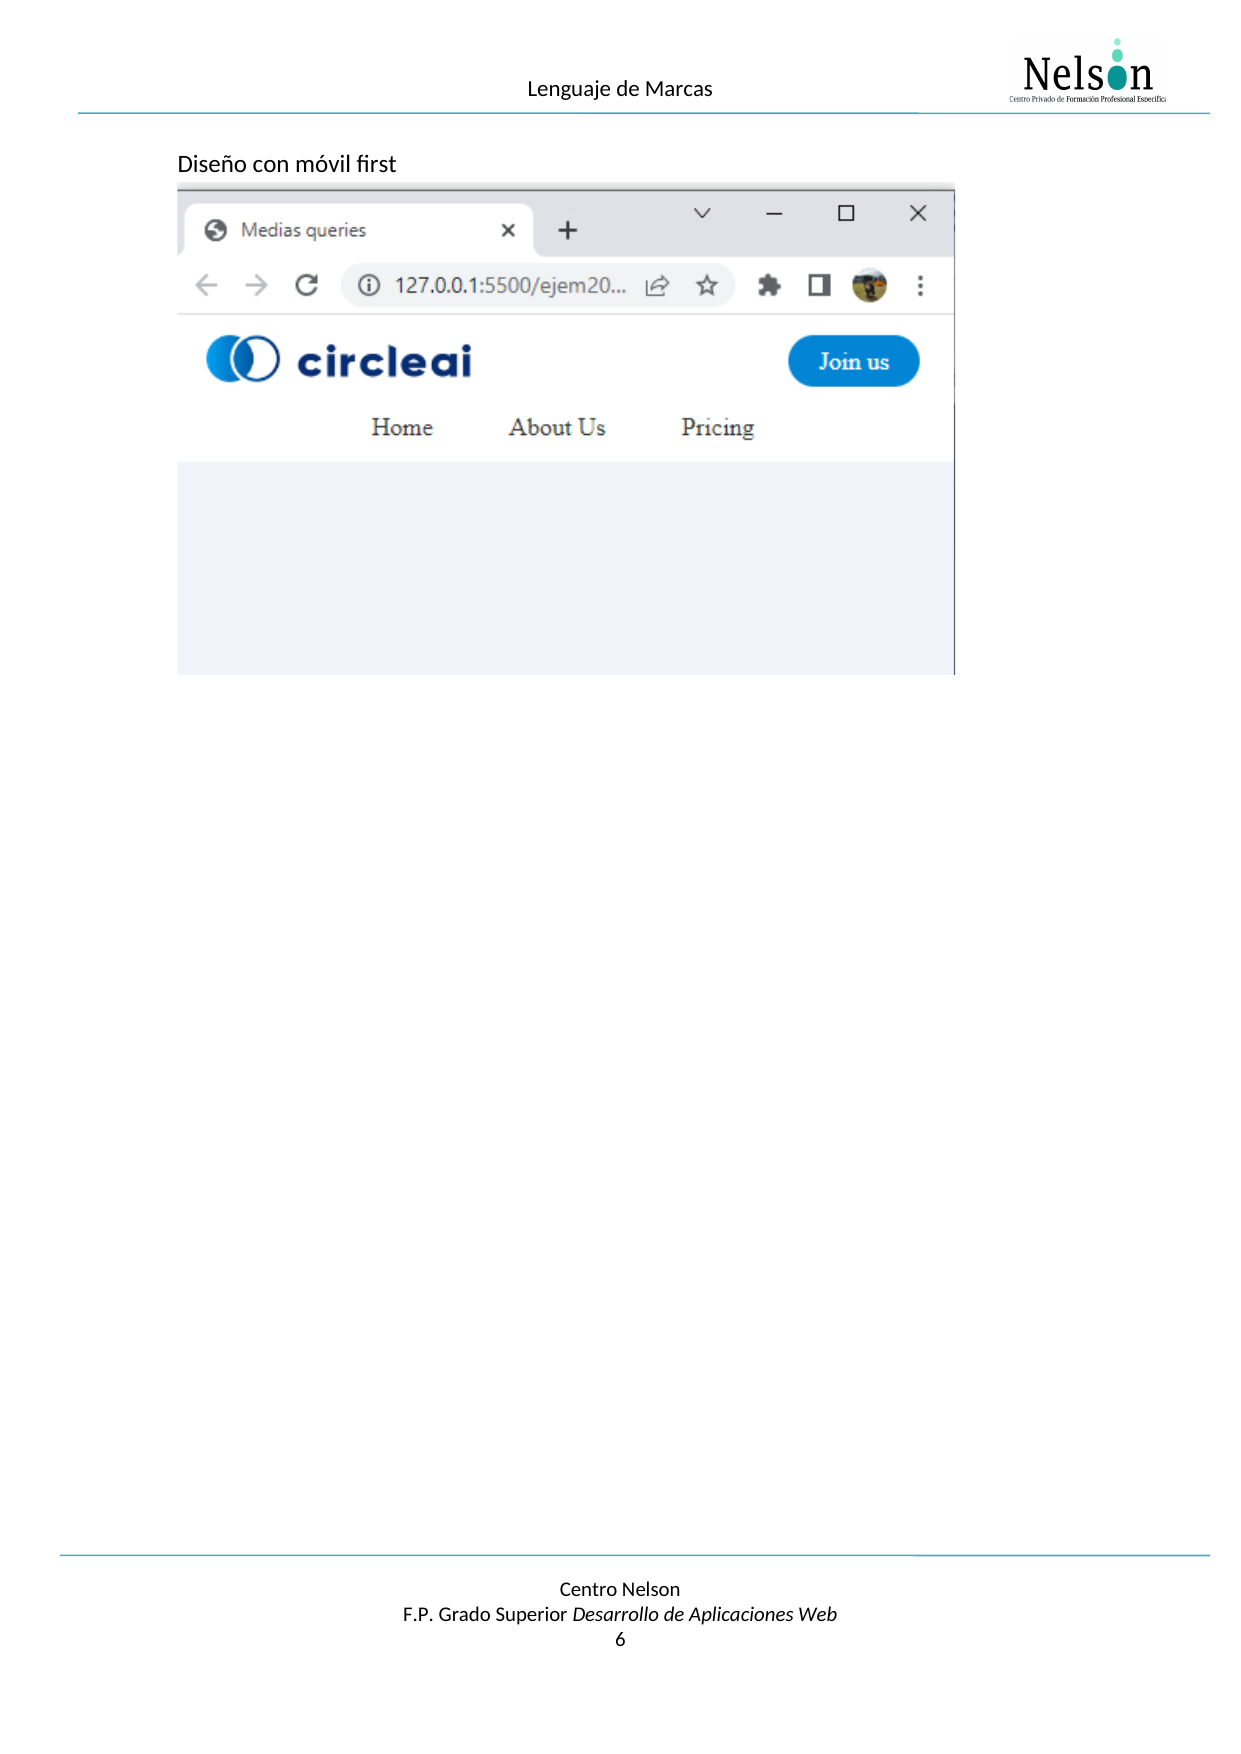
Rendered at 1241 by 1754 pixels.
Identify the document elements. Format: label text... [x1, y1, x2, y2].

text Diseño con móvil first [177, 148, 1063, 178]
picture [177, 182, 956, 675]
picture [1009, 38, 1166, 102]
